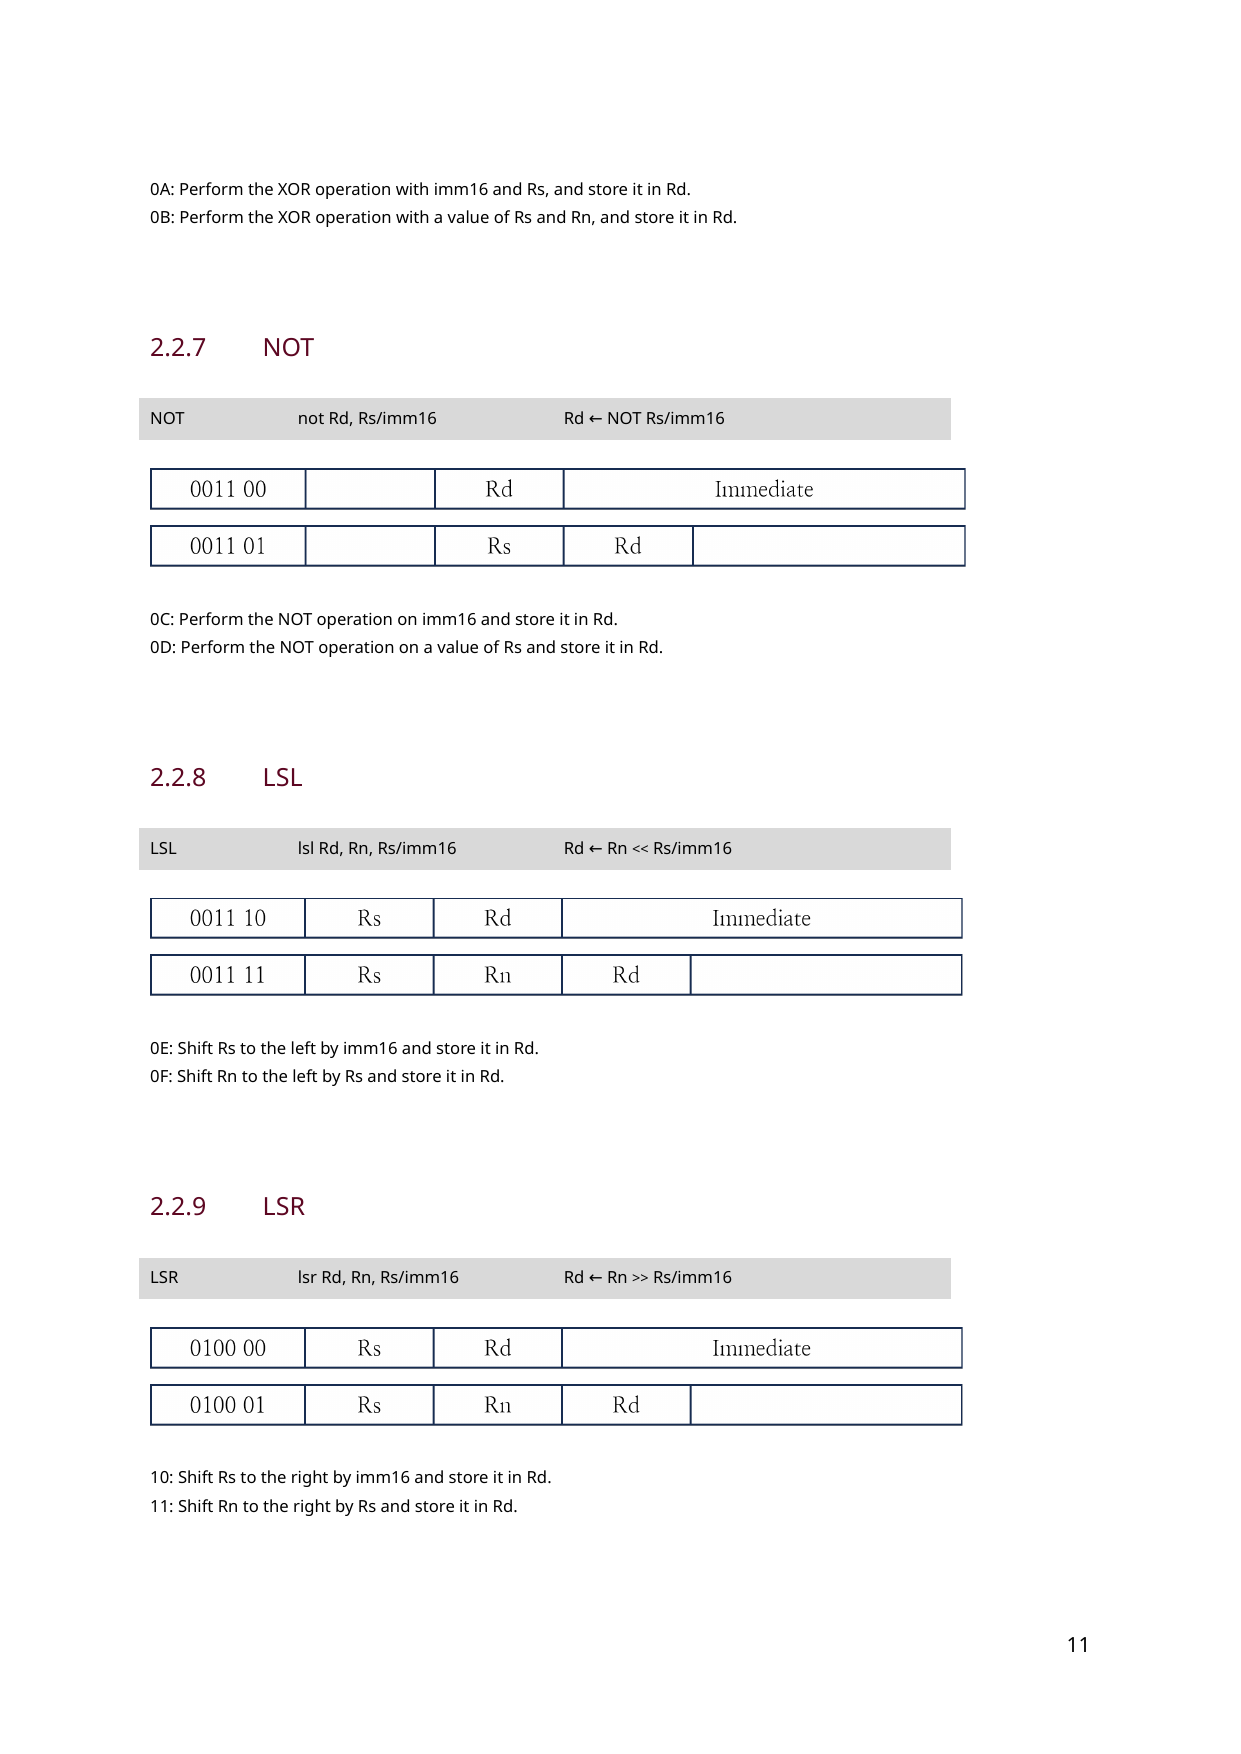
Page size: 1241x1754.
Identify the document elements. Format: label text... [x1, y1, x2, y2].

text 11: Shift Rn to the right by Rs and store it in Rd. [150, 1494, 1090, 1517]
table_header LSR [139, 1258, 286, 1299]
picture [150, 898, 963, 1001]
table_header NOT [139, 398, 286, 440]
picture [150, 1327, 963, 1431]
list LSR [150, 1189, 1090, 1223]
text 0D: Perform the NOT operation on a value of Rs and store it in Rd. [150, 635, 1090, 658]
text 0F: Shift Rn to the left by Rs and store it in Rd. [150, 1065, 1090, 1087]
text 0B: Perform the XOR operation with a value of Rs and Rn, and store it in Rd. [150, 206, 1090, 228]
text 10: Shift Rs to the right by imm16 and store it in Rd. [150, 1466, 1090, 1488]
text 0A: Perform the XOR operation with imm16 and Rs, and store it in Rd. [150, 177, 1090, 200]
text 0E: Shift Rs to the left by imm16 and store it in Rd. [150, 1036, 1090, 1059]
table_header LSL [139, 828, 286, 870]
picture [150, 468, 966, 572]
table_header not Rd, Rs/imm16 [286, 398, 552, 440]
table_header Rd ← Rn << Rs/imm16 [552, 828, 951, 870]
table_header Rd ← Rn >> Rs/imm16 [552, 1258, 951, 1299]
table_header lsl Rd, Rn, Rs/imm16 [286, 828, 552, 870]
list NOT [150, 329, 1090, 363]
list LSL [150, 759, 1090, 793]
table_header lsr Rd, Rn, Rs/imm16 [286, 1258, 552, 1299]
table_header Rd ← NOT Rs/imm16 [552, 398, 951, 440]
text 0C: Perform the NOT operation on imm16 and store it in Rd. [150, 607, 1090, 630]
